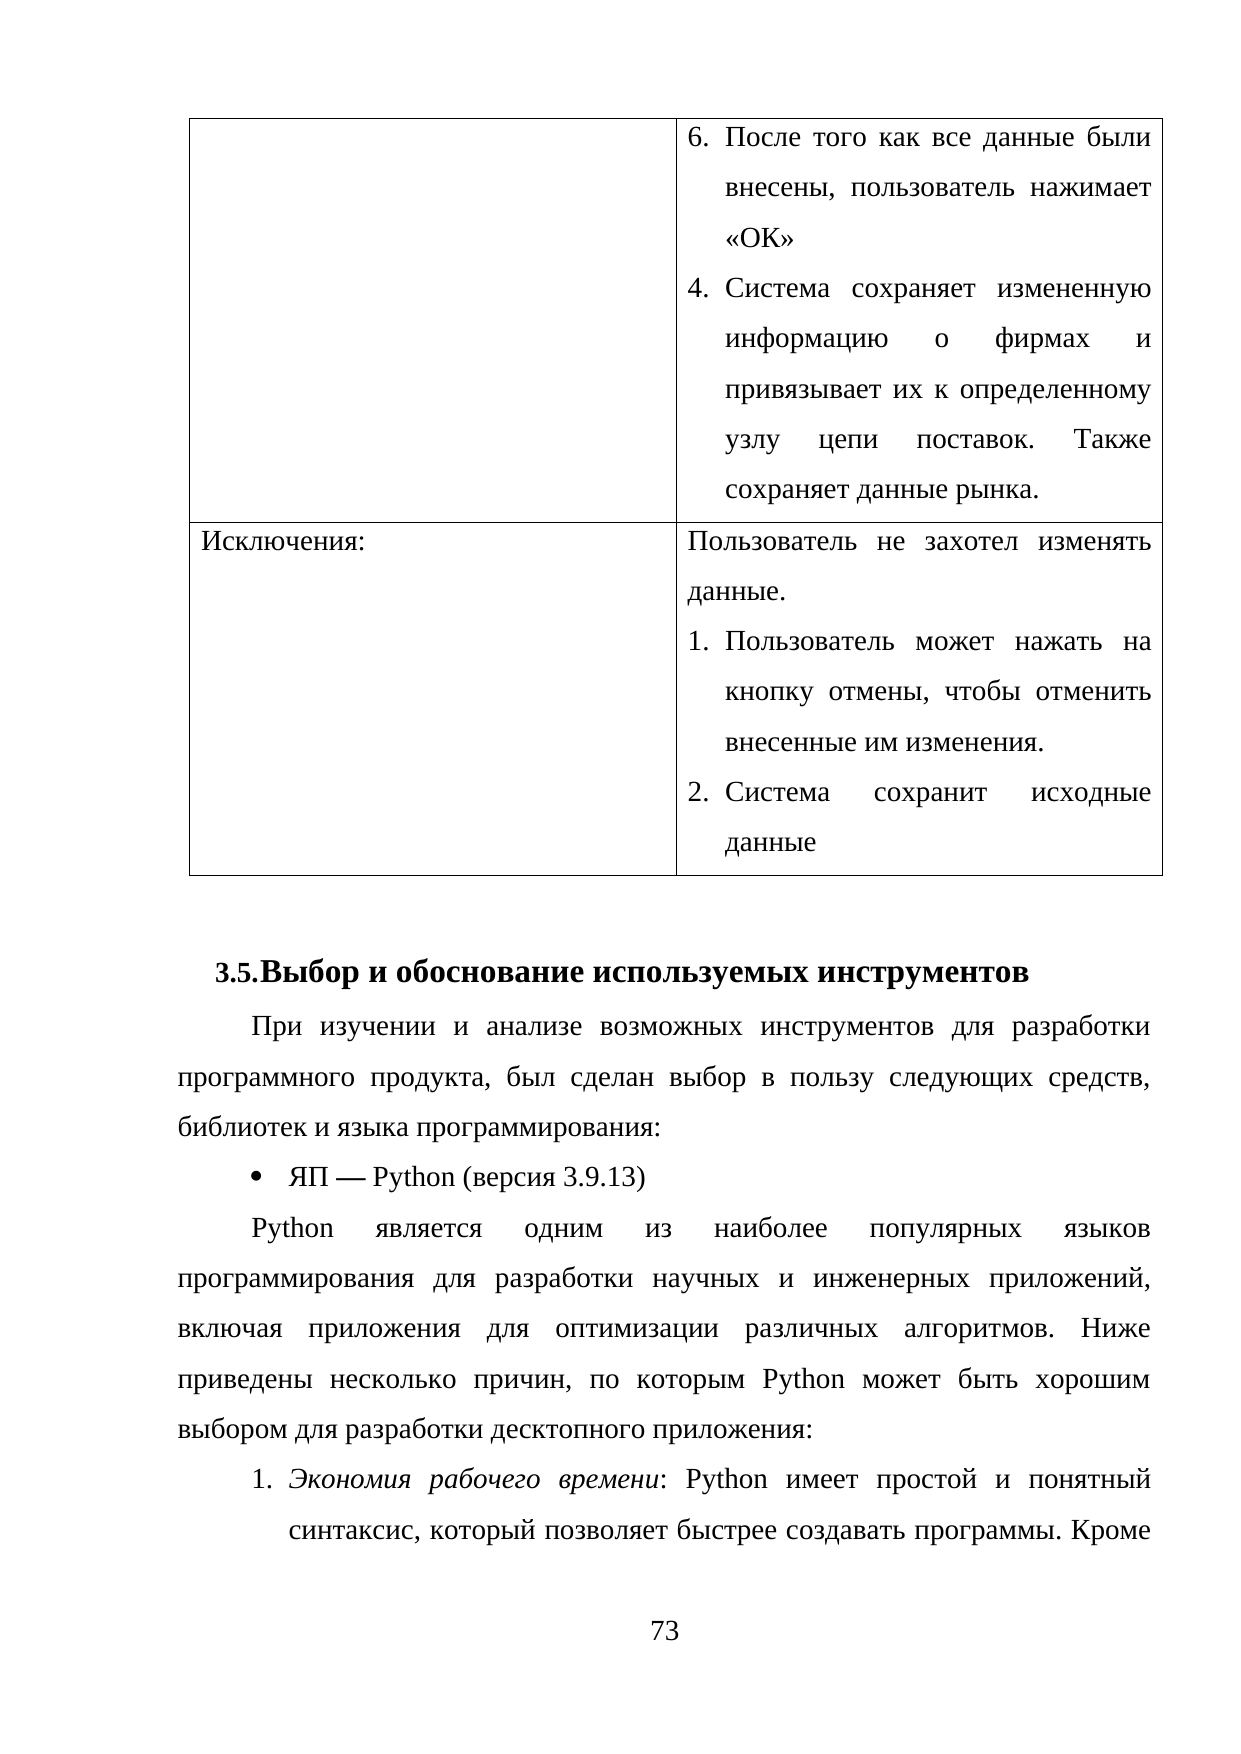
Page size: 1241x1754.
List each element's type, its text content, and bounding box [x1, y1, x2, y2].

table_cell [190, 119, 676, 522]
list Python является одним из наиболее популярных языков программирования для разработки научных и инженерных приложений, включая приложения для оптимизации различных алгоритмов. Ниже приведены несколько причин, по которым Python может быть хорошим выбором для разработки десктопного приложения: [177, 1210, 1152, 1445]
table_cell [677, 119, 1162, 522]
list ЯП — Python (версия 3.9.13) [251, 1159, 1152, 1193]
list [251, 1461, 1152, 1545]
table_cell Пользователь не захотел изменять данные. Пользователь может нажать на кнопку отмены, чтобы отменить внесенные им изменения. Система сохранит исходные данные [677, 523, 1162, 875]
text При изучении и анализе возможных инструментов для разработки программного продукта, был сделан выбор в пользу следующих средств, библиотек и языка программирования: [177, 1008, 1152, 1143]
table_cell Исключения: [190, 523, 676, 875]
subtitle Выбор и обоснование используемых инструментов [215, 951, 1152, 989]
